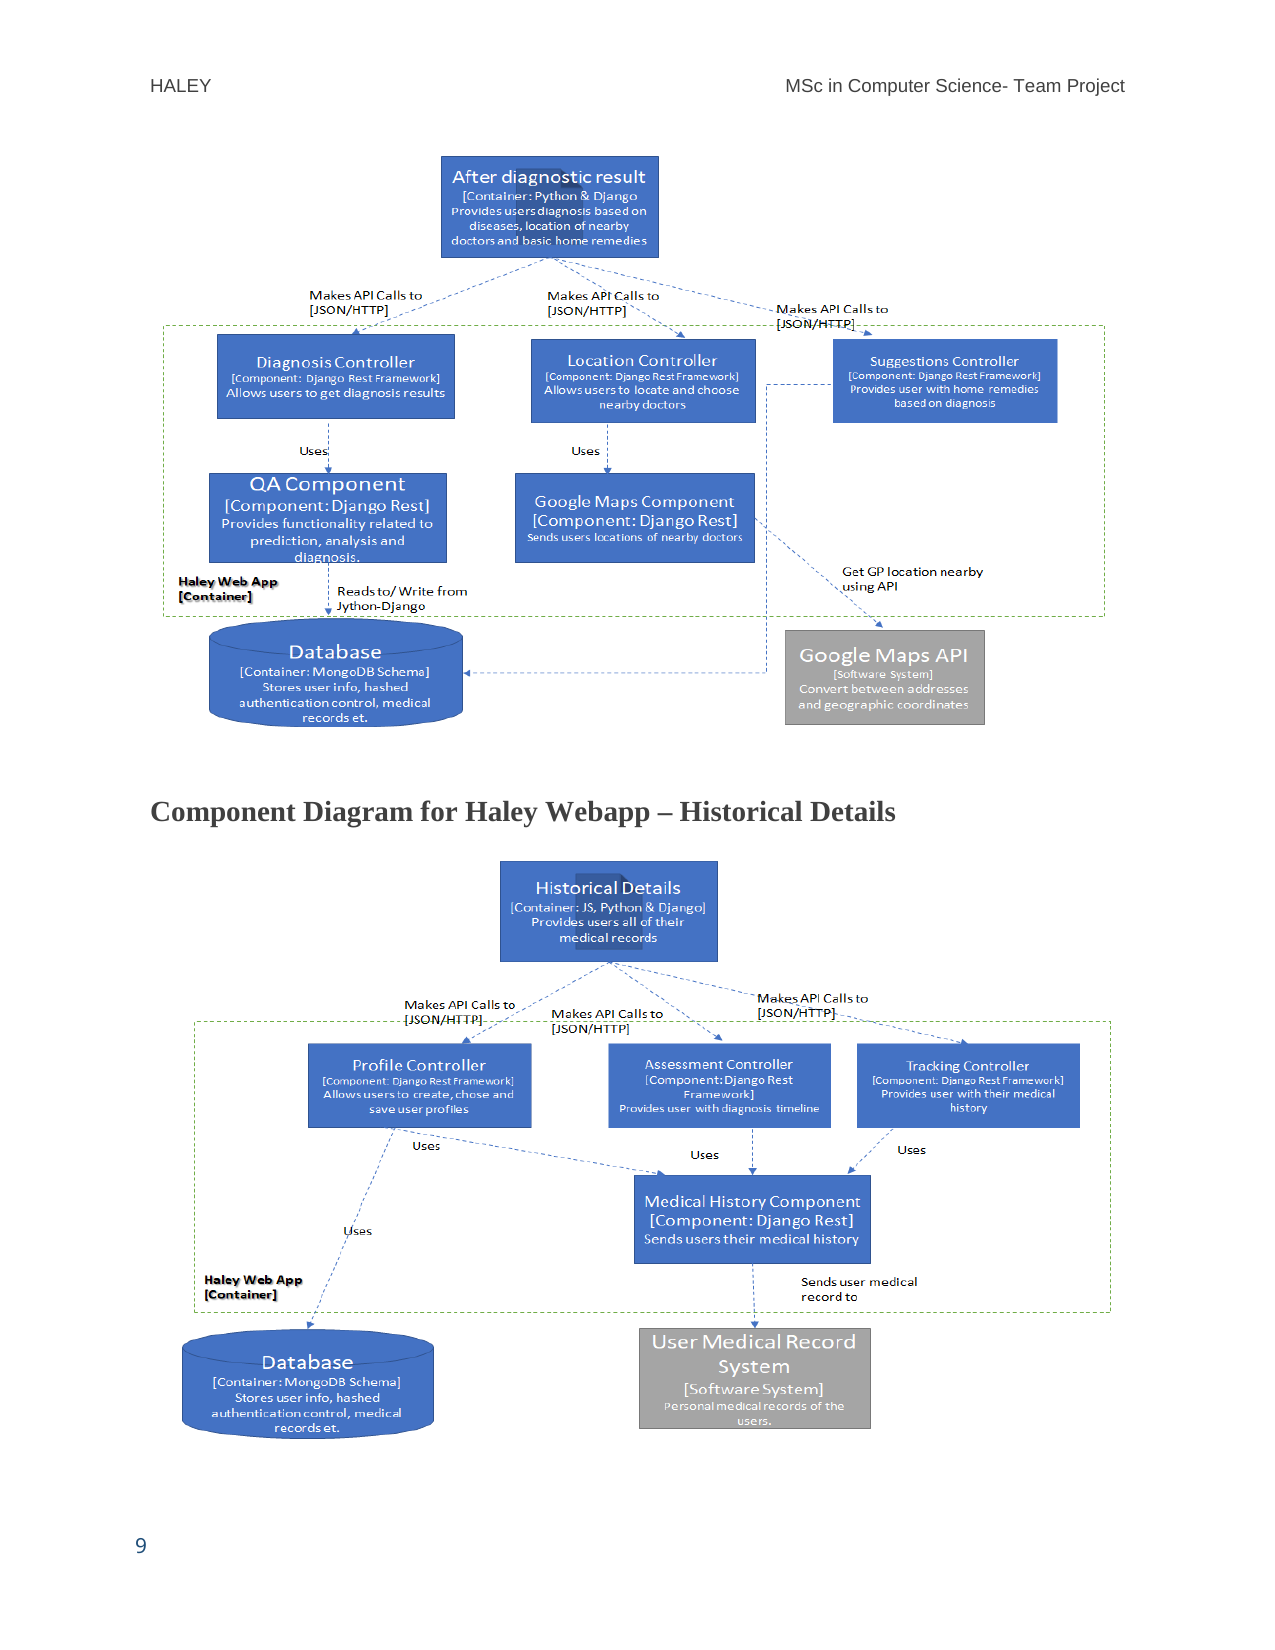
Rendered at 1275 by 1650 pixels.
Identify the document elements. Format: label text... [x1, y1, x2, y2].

picture [150, 150, 1125, 727]
text Component Diagram for Haley Webapp – Historical Details [150, 794, 1125, 827]
picture [150, 852, 1124, 1444]
